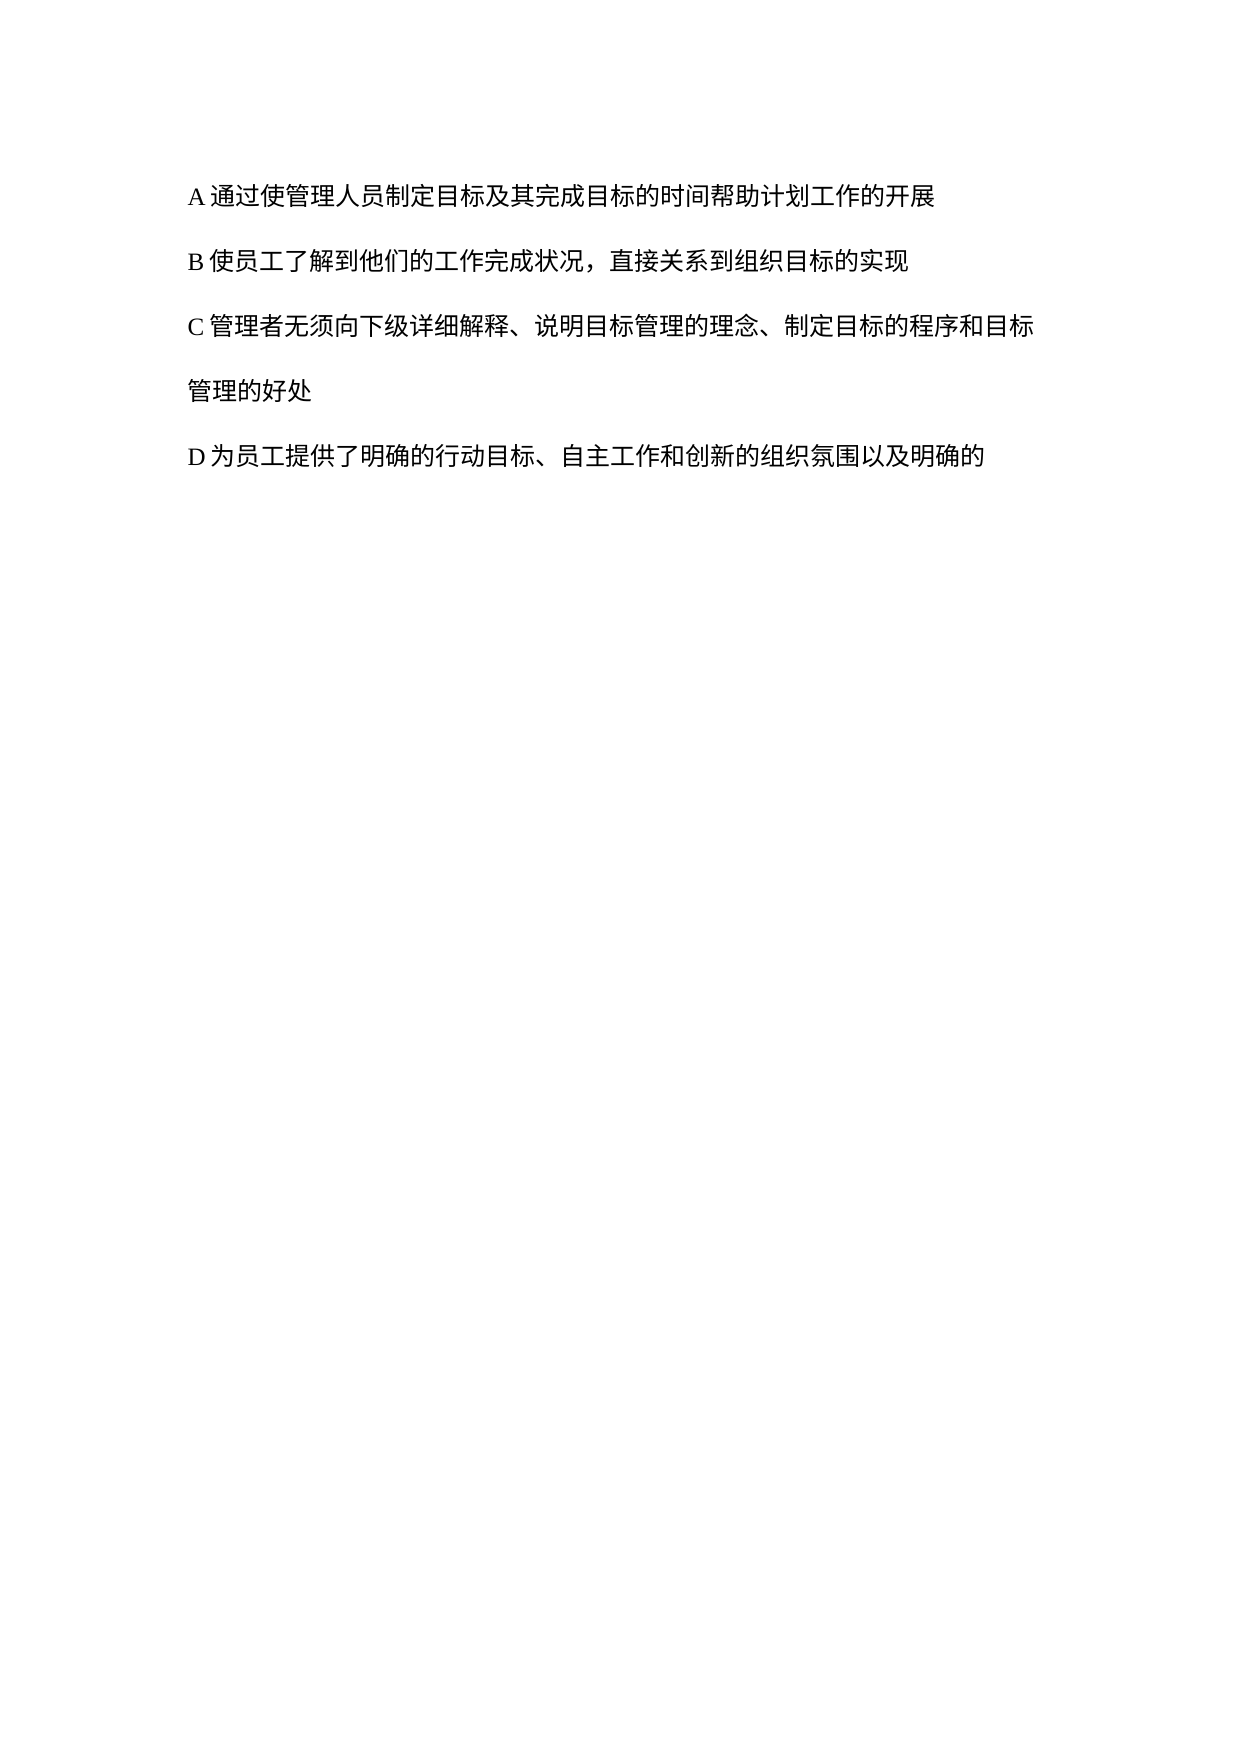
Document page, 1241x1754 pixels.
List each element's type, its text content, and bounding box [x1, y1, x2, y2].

text A通过使管理人员制定目标及其完成目标的时间帮助计划工作的开展 [187, 162, 1053, 227]
text C管理者无须向下级详细解释、说明目标管理的理念、制定目标的程序和目标管理的好处 [187, 292, 1053, 422]
text B使员工了解到他们的工作完成状况，直接关系到组织目标的实现 [187, 227, 1053, 292]
text D为员工提供了明确的行动目标、自主工作和创新的组织氛围以及明确的 [187, 422, 1053, 487]
